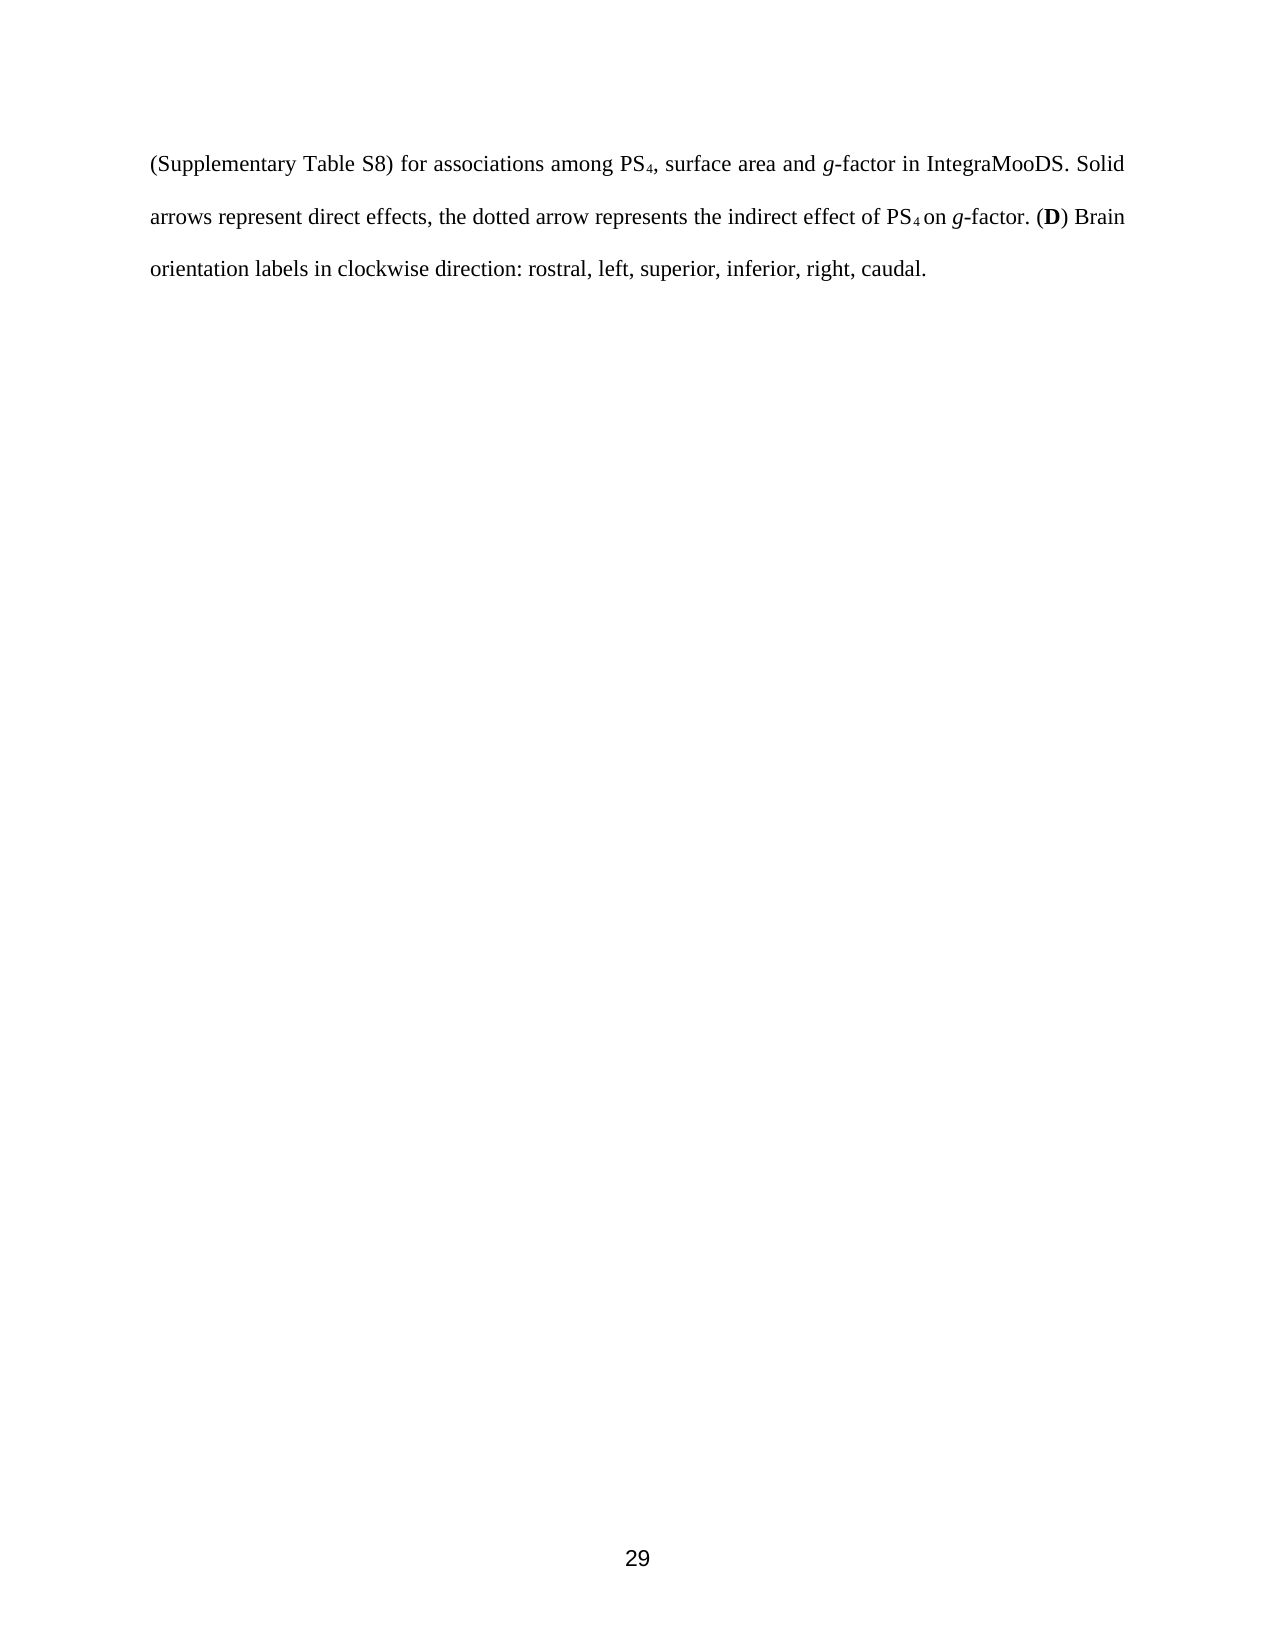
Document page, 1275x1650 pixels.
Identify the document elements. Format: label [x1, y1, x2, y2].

text [150, 150, 1125, 282]
